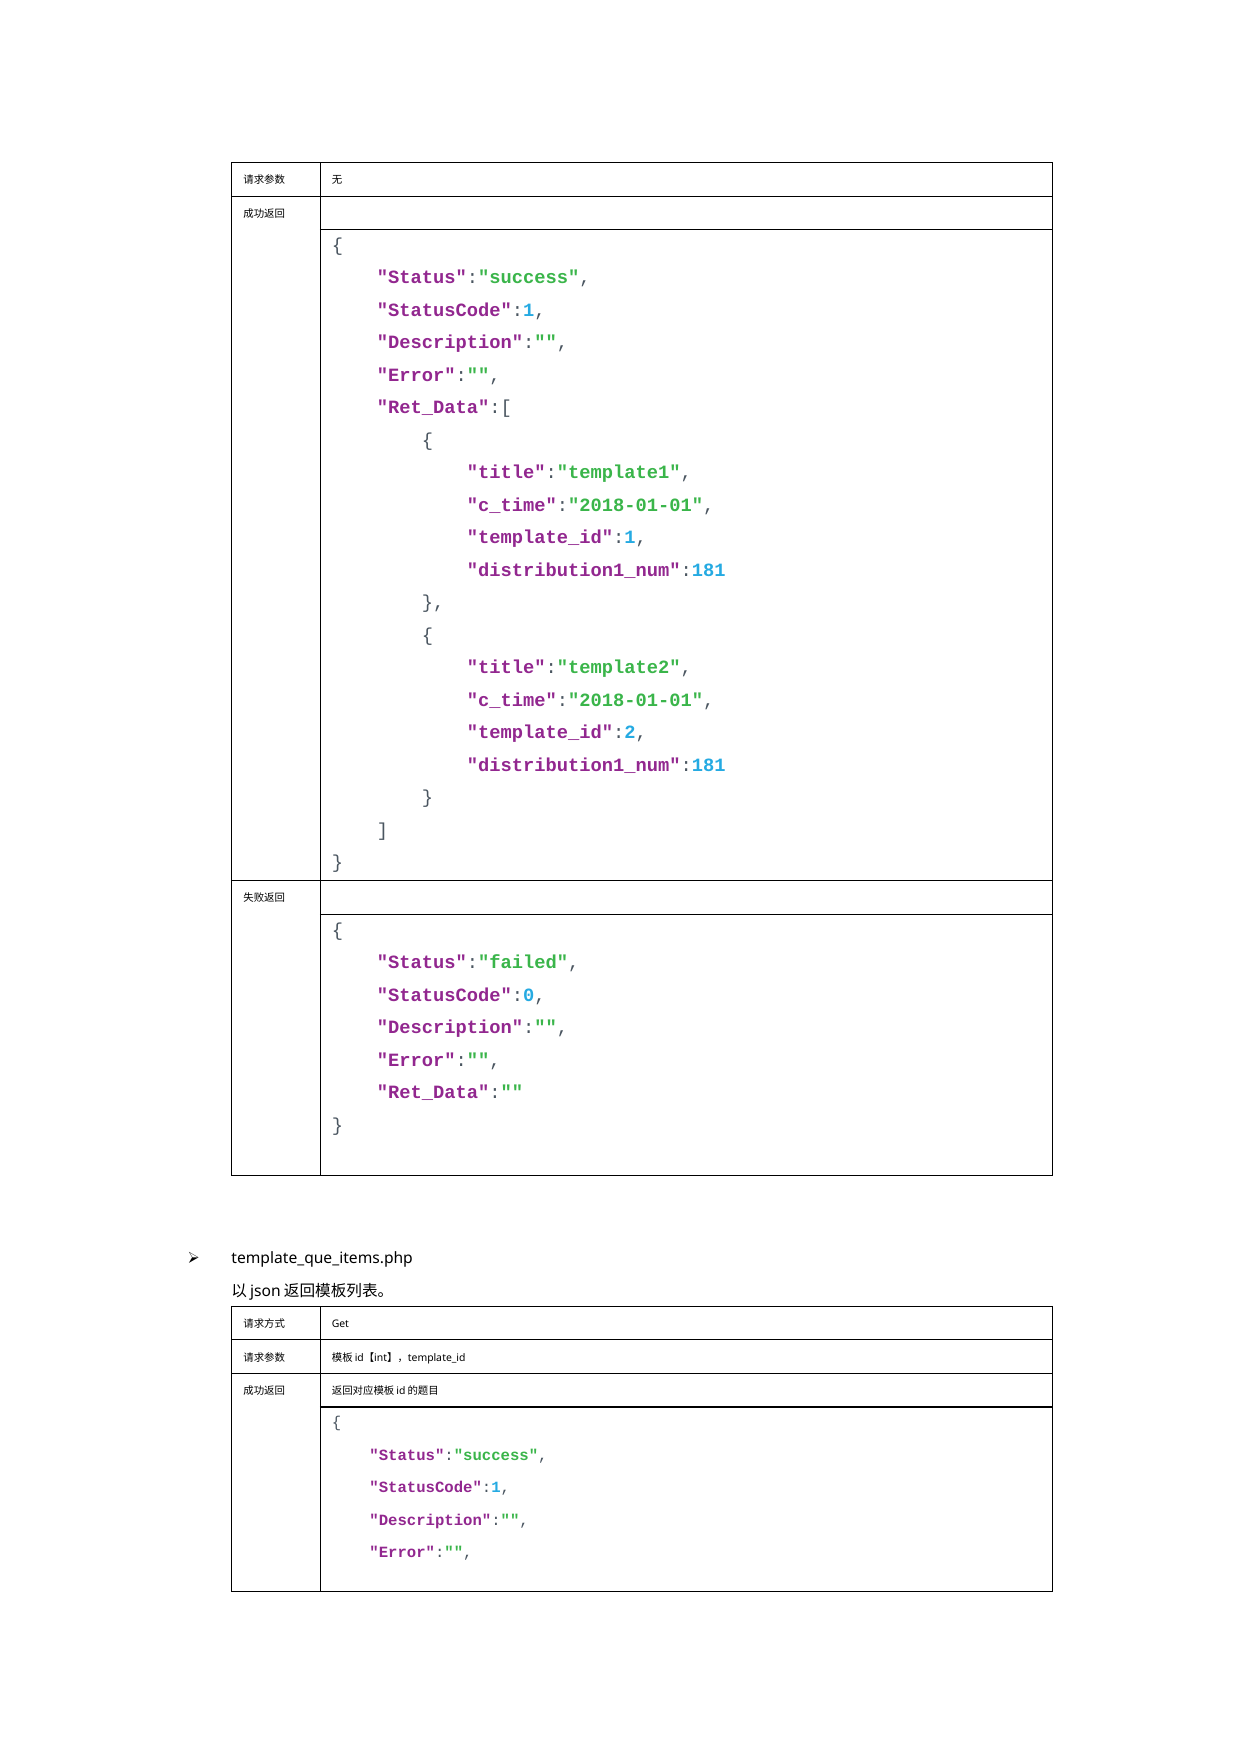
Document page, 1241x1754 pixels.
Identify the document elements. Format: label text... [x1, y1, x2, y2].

table_cell [321, 197, 1052, 229]
table_cell 成功返回 [232, 197, 320, 880]
table_cell [321, 881, 1052, 914]
table_cell 模板id【int】，template_id [321, 1340, 1052, 1373]
table_cell 失败返回 [232, 881, 320, 1175]
list template_que_items.php [187, 1241, 1053, 1273]
table_header Get [321, 1307, 1052, 1339]
table_cell 返回对应模板id的题目 [321, 1374, 1052, 1406]
table_cell 请求参数 [232, 1340, 320, 1373]
table_cell 请求参数 [232, 163, 320, 196]
table_cell 成功返回 [232, 1374, 320, 1591]
table_cell 无 [321, 163, 1052, 196]
list 以json返回模板列表。 [231, 1273, 1053, 1306]
table_cell { "Status":"failed", "StatusCode":0, "Description":"", "Error":"", "Ret_Data":"" } [321, 915, 1052, 1175]
table_header 请求方式 [232, 1307, 320, 1339]
table_cell { "Status":"success", "StatusCode":1, "Description":"", "Error":"", "Ret_Data":[ { "title":"template1", "c_time":"2018-01-01", "template_id":1, "distribution1_num":181 }, { "title":"template2", "c_time":"2018-01-01", "template_id":2, "distribution1_num":181 } ] } [321, 230, 1052, 880]
